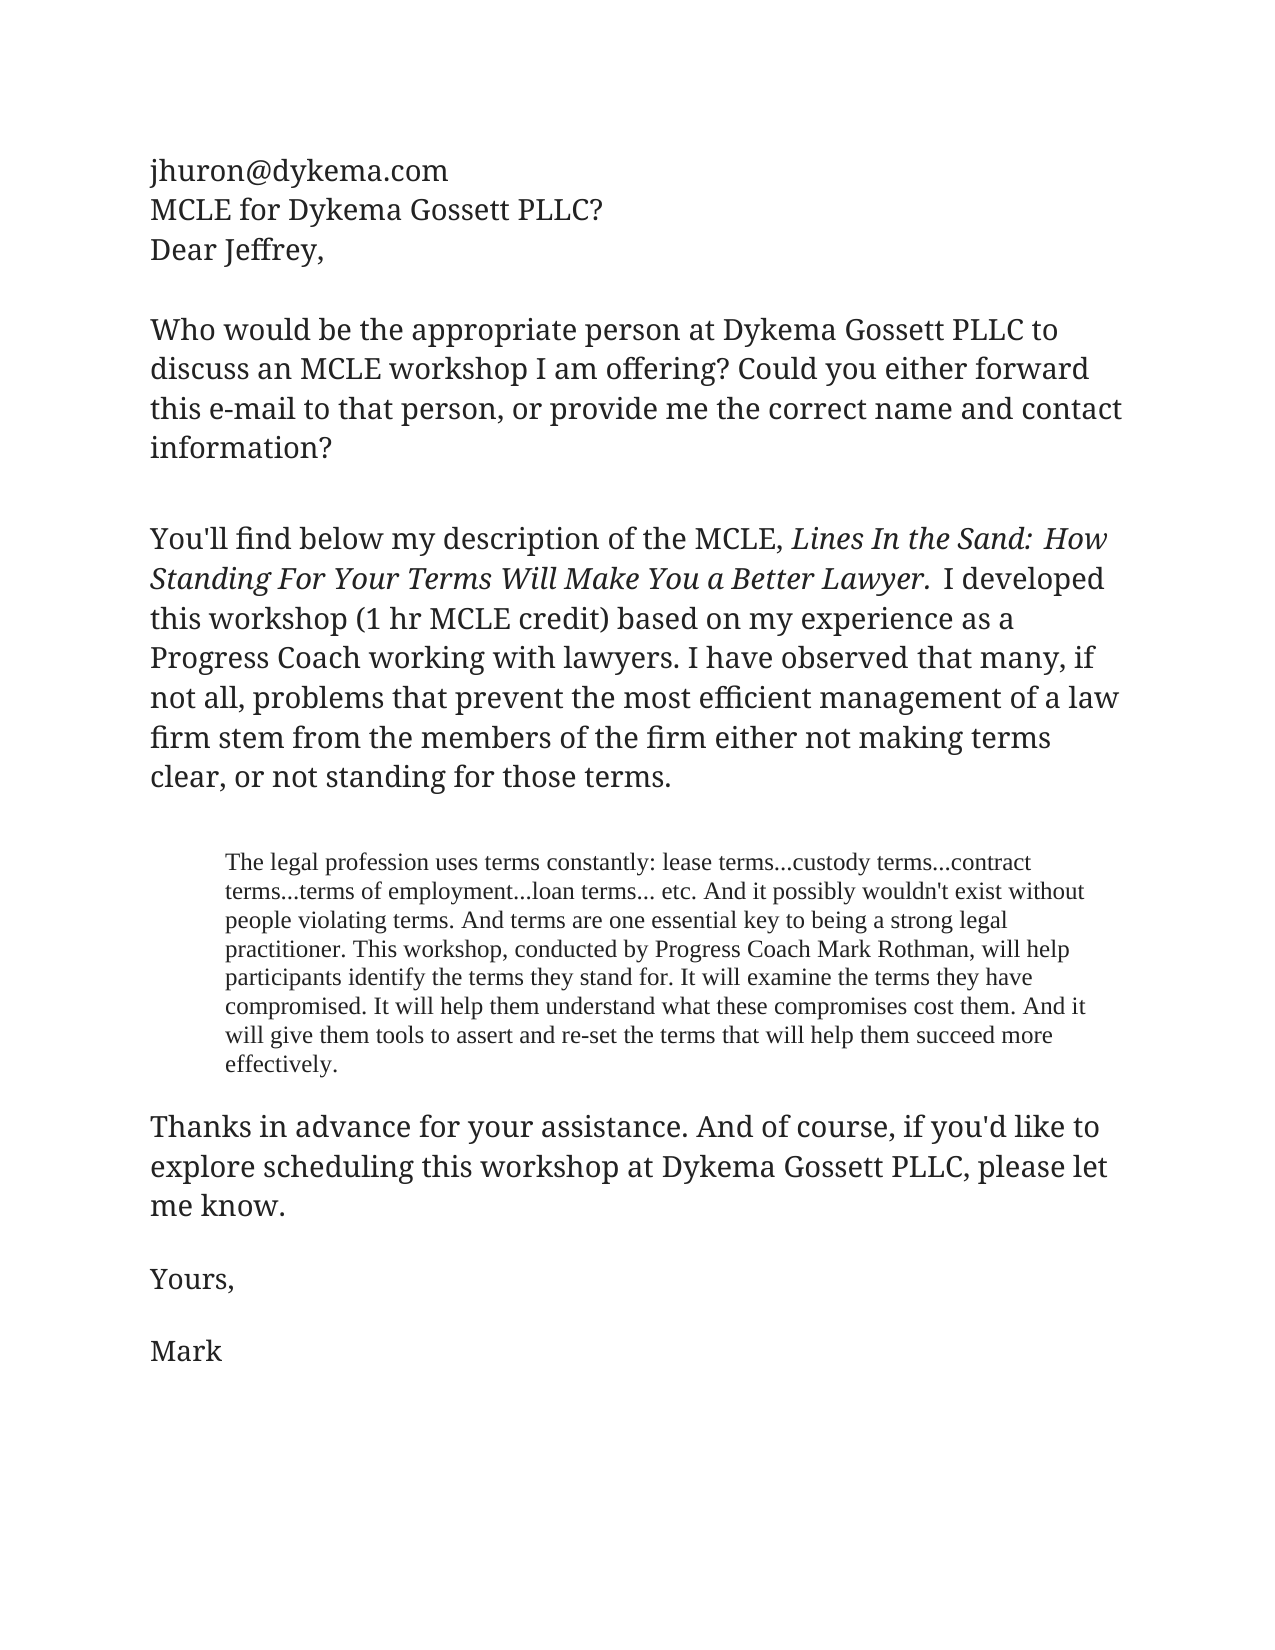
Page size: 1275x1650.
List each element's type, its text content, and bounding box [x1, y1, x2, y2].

text Who would be the appropriate person at Dykema Gossett PLLC to discuss an MCLE workshop I am offering? Could you either forward this e-mail to that person, or provide me the correct name and contact information? [150, 309, 1125, 467]
text Thanks in advance for your assistance. And of course, if you'd like to explore scheduling this workshop at Dykema Gossett PLLC, please let me know. [286, 1106, 1125, 1225]
text MCLE for Dykema Gossett PLLC? [150, 190, 1125, 229]
text jhuron@dykema.com [150, 150, 1125, 190]
text The legal profession uses terms constantly: lease terms...custody terms...contract terms...terms of employment...loan terms... etc. And it possibly wouldn't exist without people violating terms. And terms are one essential key to being a strong legal practitioner. This workshop, conducted by Progress Coach Mark Rothman, will help participants identify the terms they stand for. It will examine the terms they have compromised. It will help them understand what these compromises cost them. And it will give them tools to assert and re-set the terms that will help them succeed more effectively. [225, 847, 1125, 1077]
text You'll find below my description of the MCLE, Lines In the Sand: How Standing For Your Terms Will Make You a Better Lawyer. I developed this workshop (1 hr MCLE credit) based on my experience as a Progress Coach working with lawyers. I have observed that many, if not all, problems that prevent the most efficient management of a law firm stem from the members of the firm either not making terms clear, or not standing for those terms. [150, 518, 1125, 796]
text Yours, [150, 1259, 1125, 1298]
text Dear Jeffrey, [150, 229, 1125, 269]
text Mark [150, 1332, 1125, 1370]
